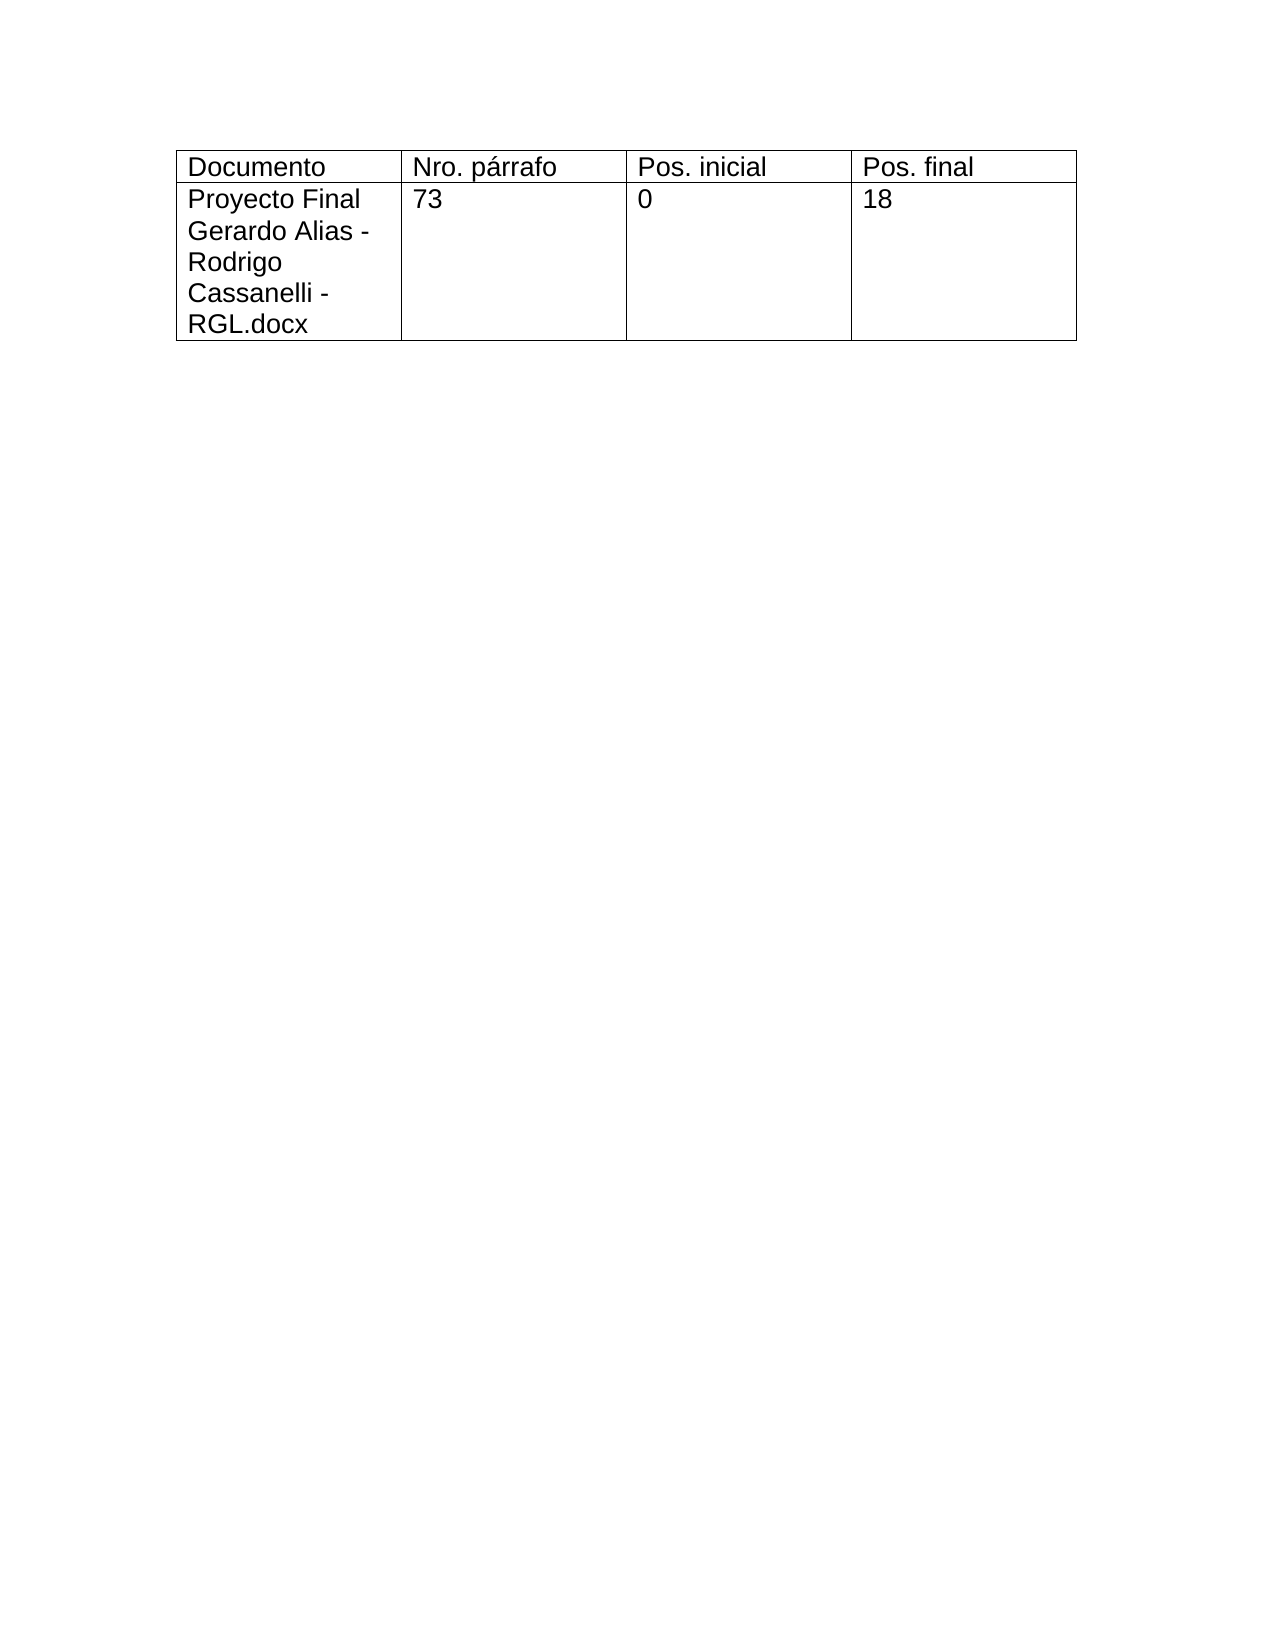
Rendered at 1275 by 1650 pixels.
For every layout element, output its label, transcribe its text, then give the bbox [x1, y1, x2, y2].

table_header Nro. párrafo [402, 151, 626, 182]
table_header Pos. final [852, 151, 1076, 182]
table_header Documento [177, 151, 401, 182]
table_cell 0 [627, 183, 851, 339]
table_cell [177, 183, 401, 339]
table_cell 73 [402, 183, 626, 339]
table_header Pos. inicial [627, 151, 851, 182]
table_cell 18 [852, 183, 1076, 339]
